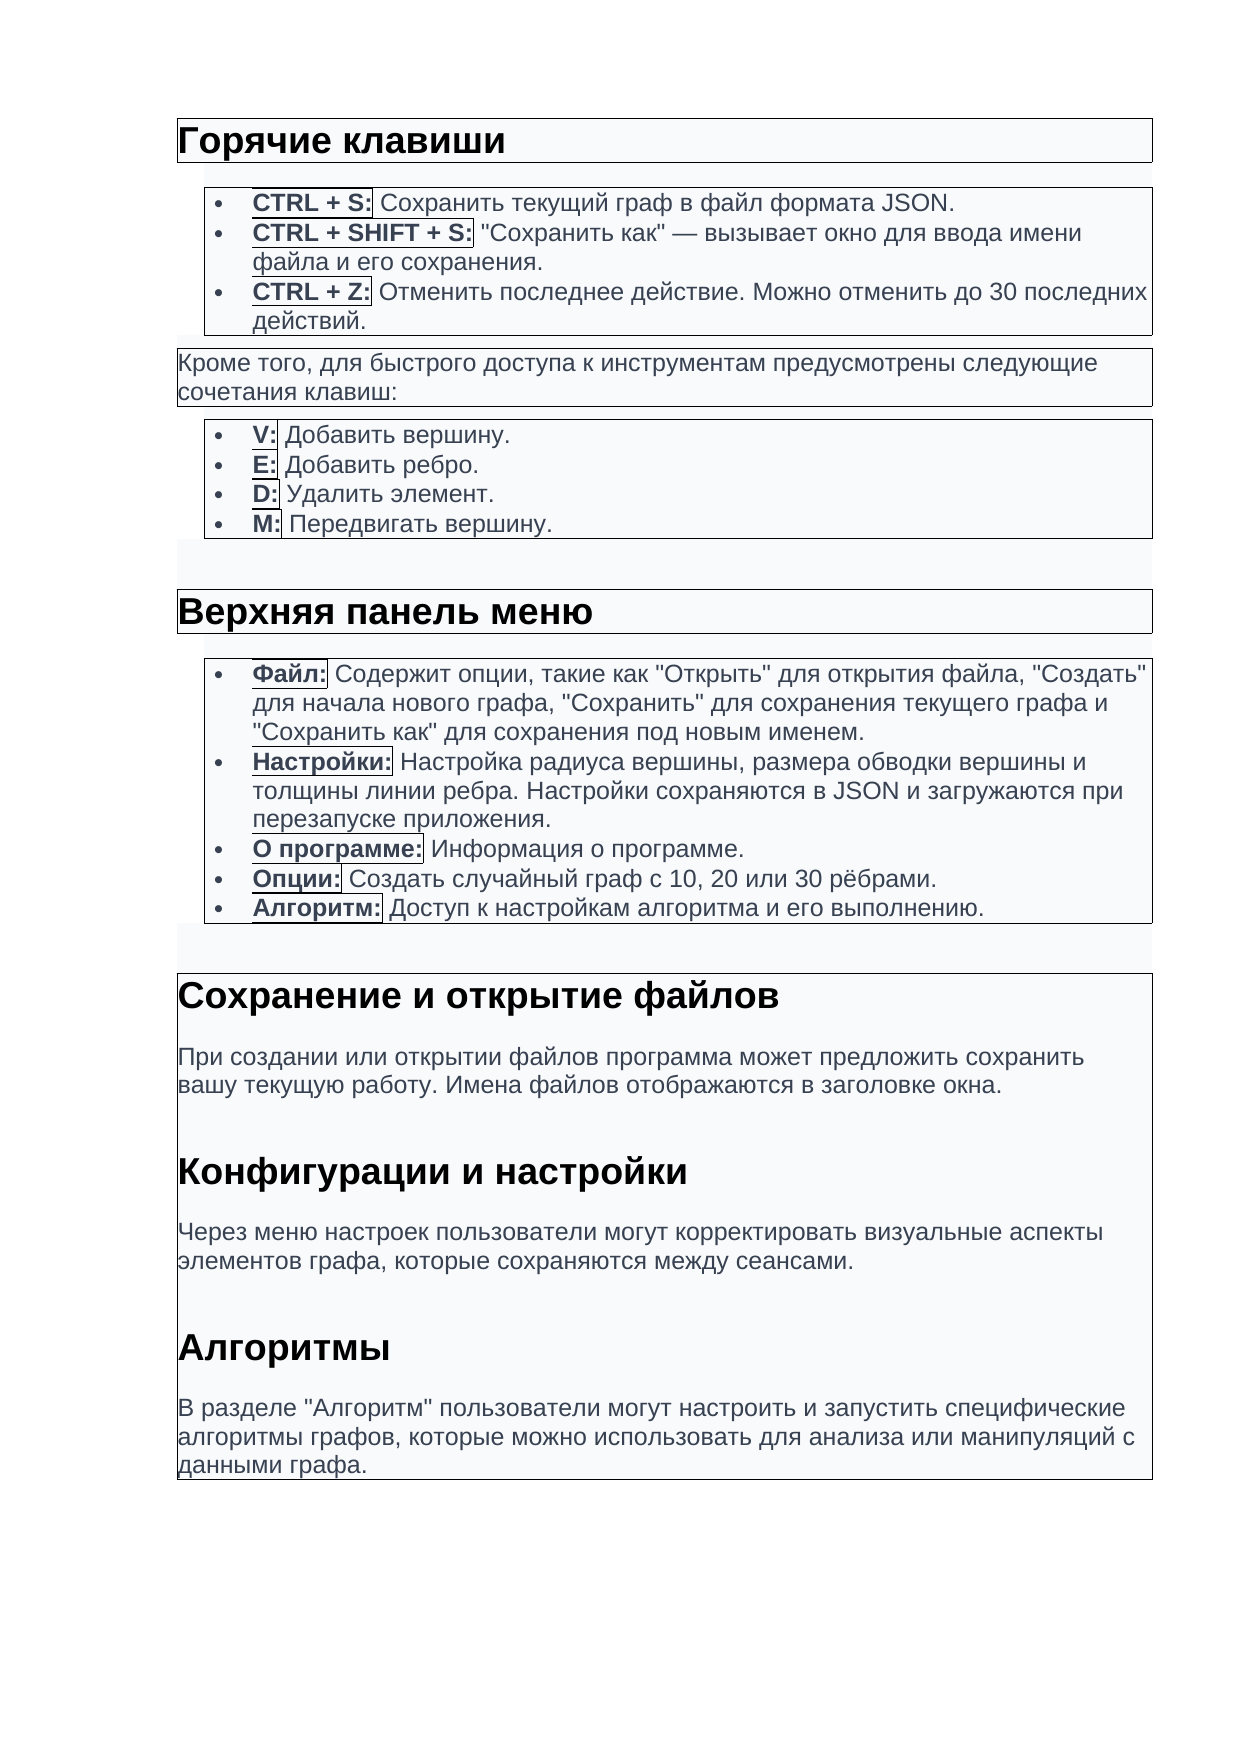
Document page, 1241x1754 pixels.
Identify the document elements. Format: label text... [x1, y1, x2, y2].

text Сохранение и открытие файлов [178, 974, 1152, 1017]
text Горячие клавиши [178, 119, 1152, 162]
list Опции: Создать случайный граф с 10, 20 или 30 рёбрами. [342, 862, 1152, 892]
list Опции: Создать случайный граф с 10, 20 или 30 рёбрами. [205, 862, 423, 892]
text При создании или открытии файлов программа может предложить сохранить вашу текущую работу. Имена файлов отображаются в заголовке окна. [178, 1041, 1152, 1099]
list D: Удалить элемент. [205, 478, 279, 508]
text Кроме того, для быстрого доступа к инструментам предусмотрены следующие сочетания клавиш: [178, 349, 1152, 406]
list M: Передвигать вершину. [205, 508, 281, 538]
list E: Добавить ребро. [205, 448, 277, 478]
list О программе: Информация о программе. [424, 833, 1152, 862]
list M: Передвигать вершину. [282, 508, 1152, 538]
list О программе: Информация о программе. [205, 833, 423, 862]
list Алгоритм: Доступ к настройкам алгоритма и его выполнению. [383, 892, 1152, 923]
list CTRL + Z: Отменить последнее действие. Можно отменить до 30 последних действий. [205, 276, 1152, 335]
list CTRL + S: Сохранить текущий граф в файл формата JSON. [373, 188, 1152, 217]
text Алгоритмы [178, 1324, 1152, 1368]
list E: Добавить ребро. [278, 448, 1152, 478]
text Через меню настроек пользователи могут корректировать визуальные аспекты элементов графа, которые сохраняются между сеансами. [178, 1217, 1152, 1275]
text Верхняя панель меню [178, 590, 1152, 633]
list Настройки: Настройка радиуса вершины, размера обводки вершины и толщины линии ребра. Настройки сохраняются в JSON и загружаются при перезапуске приложения. [205, 745, 1152, 833]
list CTRL + S: Сохранить текущий граф в файл формата JSON. [205, 188, 372, 217]
list CTRL + SHIFT + S: "Сохранить как" — вызывает окно для ввода имени файла и его сохранения. [205, 217, 1152, 276]
list V: Добавить вершину. [278, 420, 1152, 448]
list D: Удалить элемент. [280, 478, 1152, 508]
list Файл: Содержит опции, такие как "Открыть" для открытия файла, "Создать" для начала нового графа, "Сохранить" для сохранения текущего графа и "Сохранить как" для сохранения под новым именем. [205, 659, 1152, 745]
list V: Добавить вершину. [205, 420, 277, 448]
list Алгоритм: Доступ к настройкам алгоритма и его выполнению. [205, 892, 382, 923]
text В разделе "Алгоритм" пользователи могут настроить и запустить специфические алгоритмы графов, которые можно использовать для анализа или манипуляций с данными графа. [178, 1392, 1152, 1479]
text Конфигурации и настройки [178, 1149, 1152, 1192]
